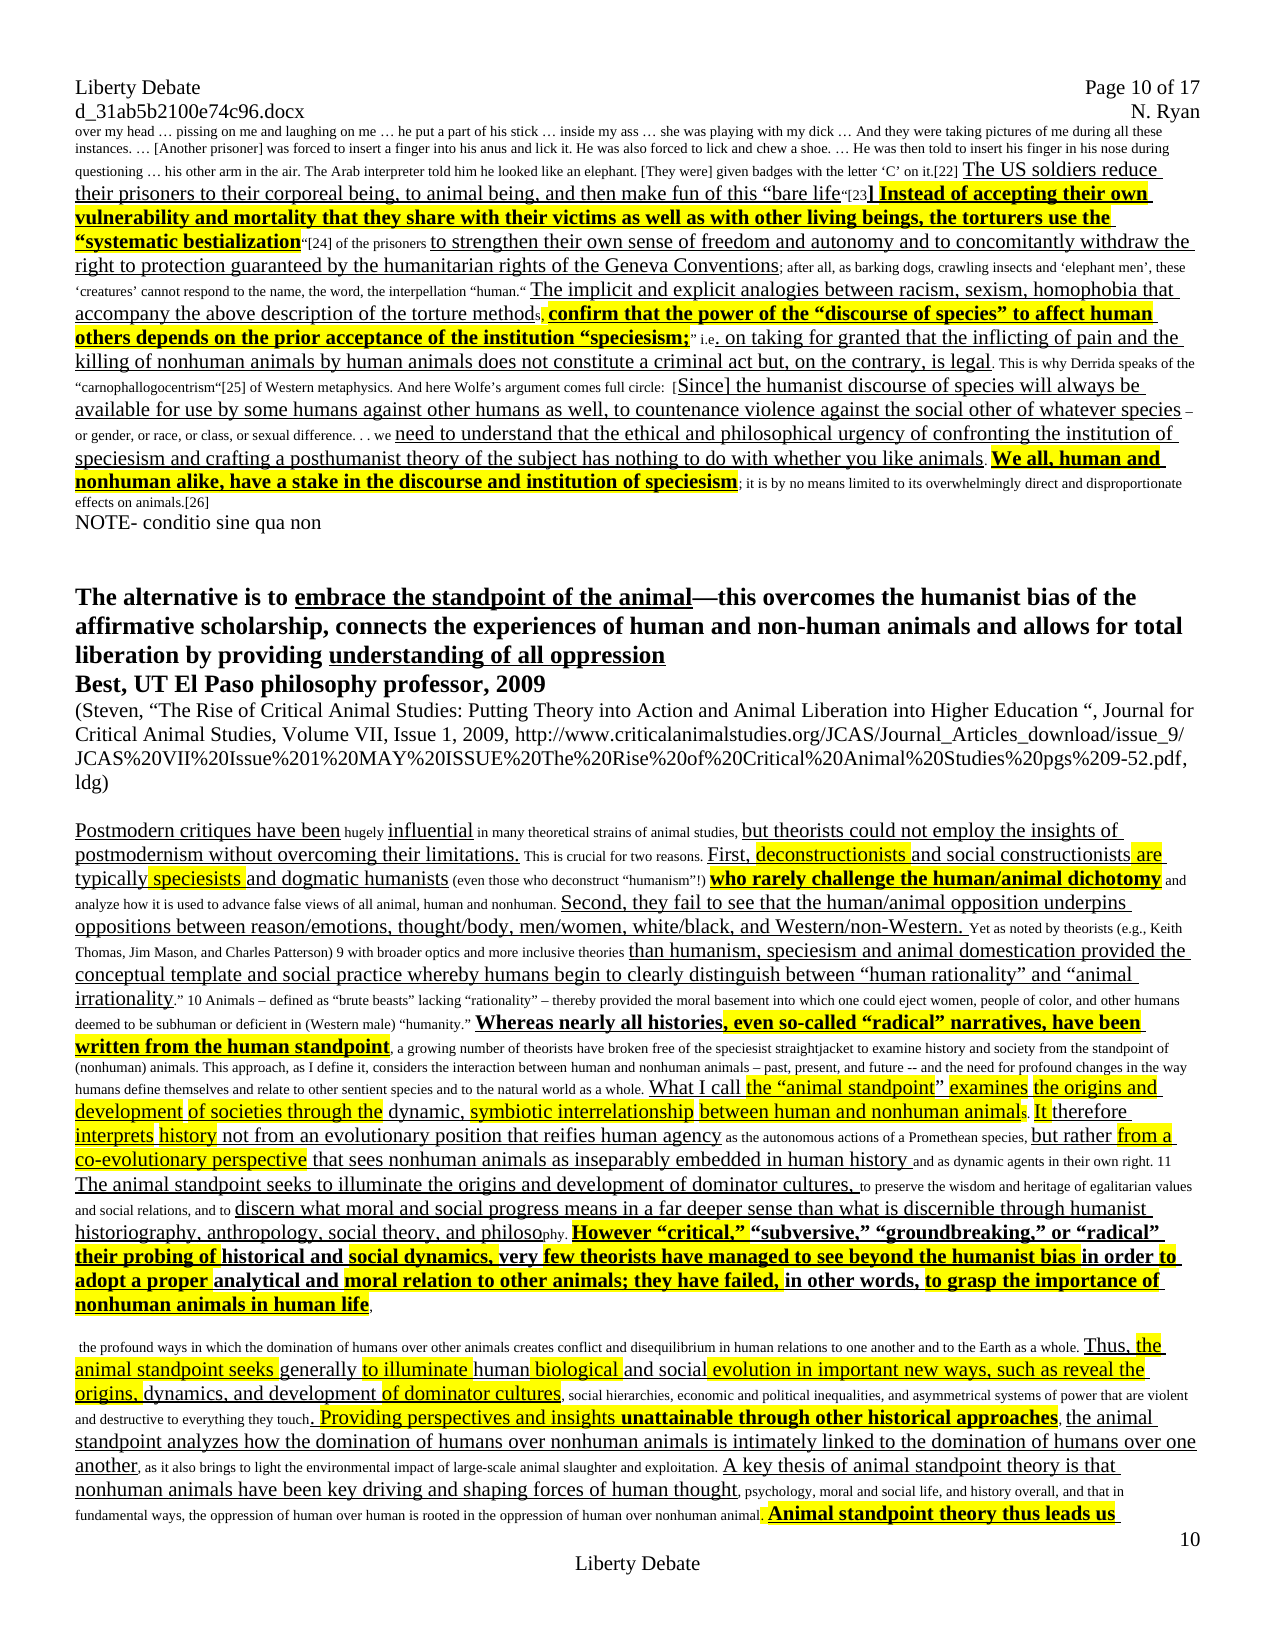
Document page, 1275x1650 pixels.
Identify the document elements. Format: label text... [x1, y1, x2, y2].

text (Steven, “The Rise of Critical Animal Studies: Putting Theory into Action and Animal Liberation into Higher Education “, Journal for Critical Animal Studies, Volume VII, Issue 1, 2009, http://www.criticalanimalstudies.org/JCAS/Journal_Articles_download/issue_9/JCAS%20VII%20Issue%201%20MAY%20ISSUE%20The%20Rise%20of%20Critical%20Animal%20Studies%20pgs%209-52.pdf, ldg) [75, 697, 1200, 794]
subtitle The alternative is to embrace the standpoint of the animal—this overcomes the humanist bias of the affirmative scholarship, connects the experiences of human and non-human animals and allows for total liberation by providing understanding of all oppression [75, 582, 1200, 669]
text NOTE- conditio sine qua non [75, 510, 1200, 534]
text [75, 1333, 1200, 1525]
text Best, UT El Paso philosophy professor, 2009 [75, 669, 1200, 697]
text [75, 123, 1200, 510]
text Postmodern critiques have been hugely influential in many theoretical strains of animal studies, but theorists could not employ the insights of postmodernism without overcoming their limitations. This is crucial for two reasons. First, deconstructionists and social constructionists are typically speciesists and dogmatic humanists (even those who deconstruct “humanism”!) who rarely challenge the human/animal dichotomy and analyze how it is used to advance false views of all animal, human and nonhuman. Second, they fail to see that the human/animal opposition underpins oppositions between reason/emotions, thought/body, men/women, white/black, and Western/non-Western. Yet as noted by theorists (e.g., Keith Thomas, Jim Mason, and Charles Patterson) 9 with broader optics and more inclusive theories than humanism, speciesism and animal domestication provided the conceptual template and social practice whereby humans begin to clearly distinguish between “human rationality” and “animal irrationality.” 10 Animals – defined as “brute beasts” lacking “rationality” – thereby provided the moral basement into which one could eject women, people of color, and other humans deemed to be subhuman or deficient in (Western male) “humanity.” Whereas nearly all histories, even so-called “radical” narratives, have been written from the human standpoint, a growing number of theorists have broken free of the speciesist straightjacket to examine history and society from the standpoint of (nonhuman) animals. This approach, as I define it, considers the interaction between human and nonhuman animals – past, present, and future -- and the need for profound changes in the way humans define themselves and relate to other sentient species and to the natural world as a whole. What I call the “animal standpoint” examines the origins and development of societies through the dynamic, symbiotic interrelationship between human and nonhuman animals. It therefore interprets history not from an evolutionary position that reifies human agency as the autonomous actions of a Promethean species, but rather from a co-evolutionary perspective that sees nonhuman animals as inseparably embedded in human history and as dynamic agents in their own right. 11 The animal standpoint seeks to illuminate the origins and development of dominator cultures, to preserve the wisdom and heritage of egalitarian values and social relations, and to discern what moral and social progress means in a far deeper sense than what is discernible through humanist historiography, anthropology, social theory, and philosophy. However “critical,” “subversive,” “groundbreaking,” or “radical” their probing of historical and social dynamics, very few theorists have managed to see beyond the humanist bias in order to adopt a proper analytical and moral relation to other animals; they have failed, in other words, to grasp the importance of nonhuman animals in human life, [75, 818, 1200, 1316]
